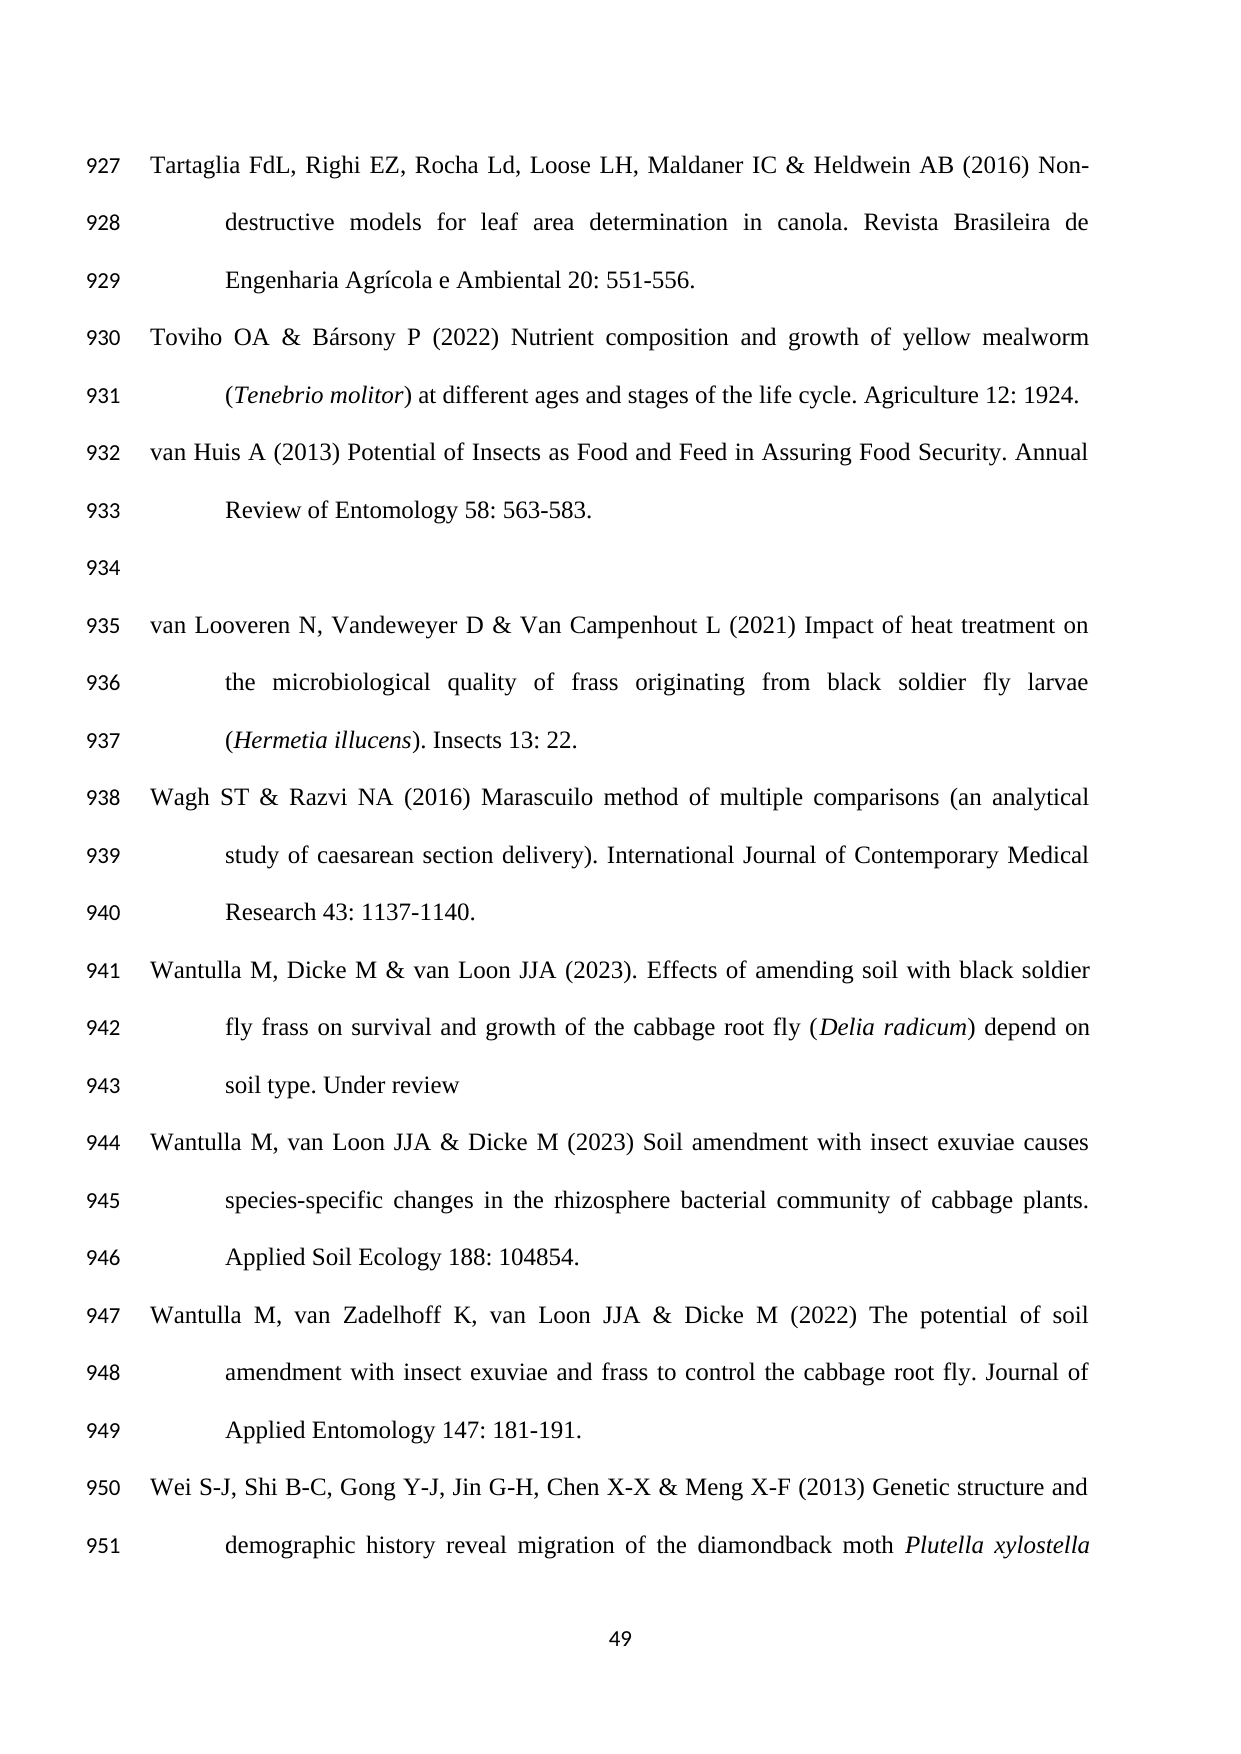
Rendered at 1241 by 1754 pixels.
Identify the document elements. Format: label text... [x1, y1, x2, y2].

text van Huis A (2013) Potential of Insects as Food and Feed in Assuring Food Security. Annual Review of Entomology 58: 563-583. [150, 437, 1090, 524]
text Wagh ST & Razvi NA (2016) Marascuilo method of multiple comparisons (an analytical study of caesarean section delivery). International Journal of Contemporary Medical Research 43: 1137-1140. [150, 782, 1090, 926]
text Wantulla M, van Loon JJA & Dicke M (2023) Soil amendment with insect exuviae causes species-specific changes in the rhizosphere bacterial community of cabbage plants. Applied Soil Ecology 188: 104854. [150, 1127, 1090, 1271]
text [150, 1472, 1090, 1559]
text Wantulla M, Dicke M & van Loon JJA (2023). Effects of amending soil with black soldier fly frass on survival and growth of the cabbage root fly (Delia radicum) depend on soil type. Under review [150, 955, 1090, 1099]
text Wantulla M, van Zadelhoff K, van Loon JJA & Dicke M (2022) The potential of soil amendment with insect exuviae and frass to control the cabbage root fly. Journal of Applied Entomology 147: 181-191. [150, 1300, 1090, 1444]
text Tartaglia FdL, Righi EZ, Rocha Ld, Loose LH, Maldaner IC & Heldwein AB (2016) Non-destructive models for leaf area determination in canola. Revista Brasileira de Engenharia Agrícola e Ambiental 20: 551-556. [150, 150, 1090, 294]
text van Looveren N, Vandeweyer D & Van Campenhout L (2021) Impact of heat treatment on the microbiological quality of frass originating from black soldier fly larvae (Hermetia illucens). Insects 13: 22. [150, 610, 1090, 754]
text Toviho OA & Bársony P (2022) Nutrient composition and growth of yellow mealworm (Tenebrio molitor) at different ages and stages of the life cycle. Agriculture 12: 1924. [150, 322, 1090, 409]
